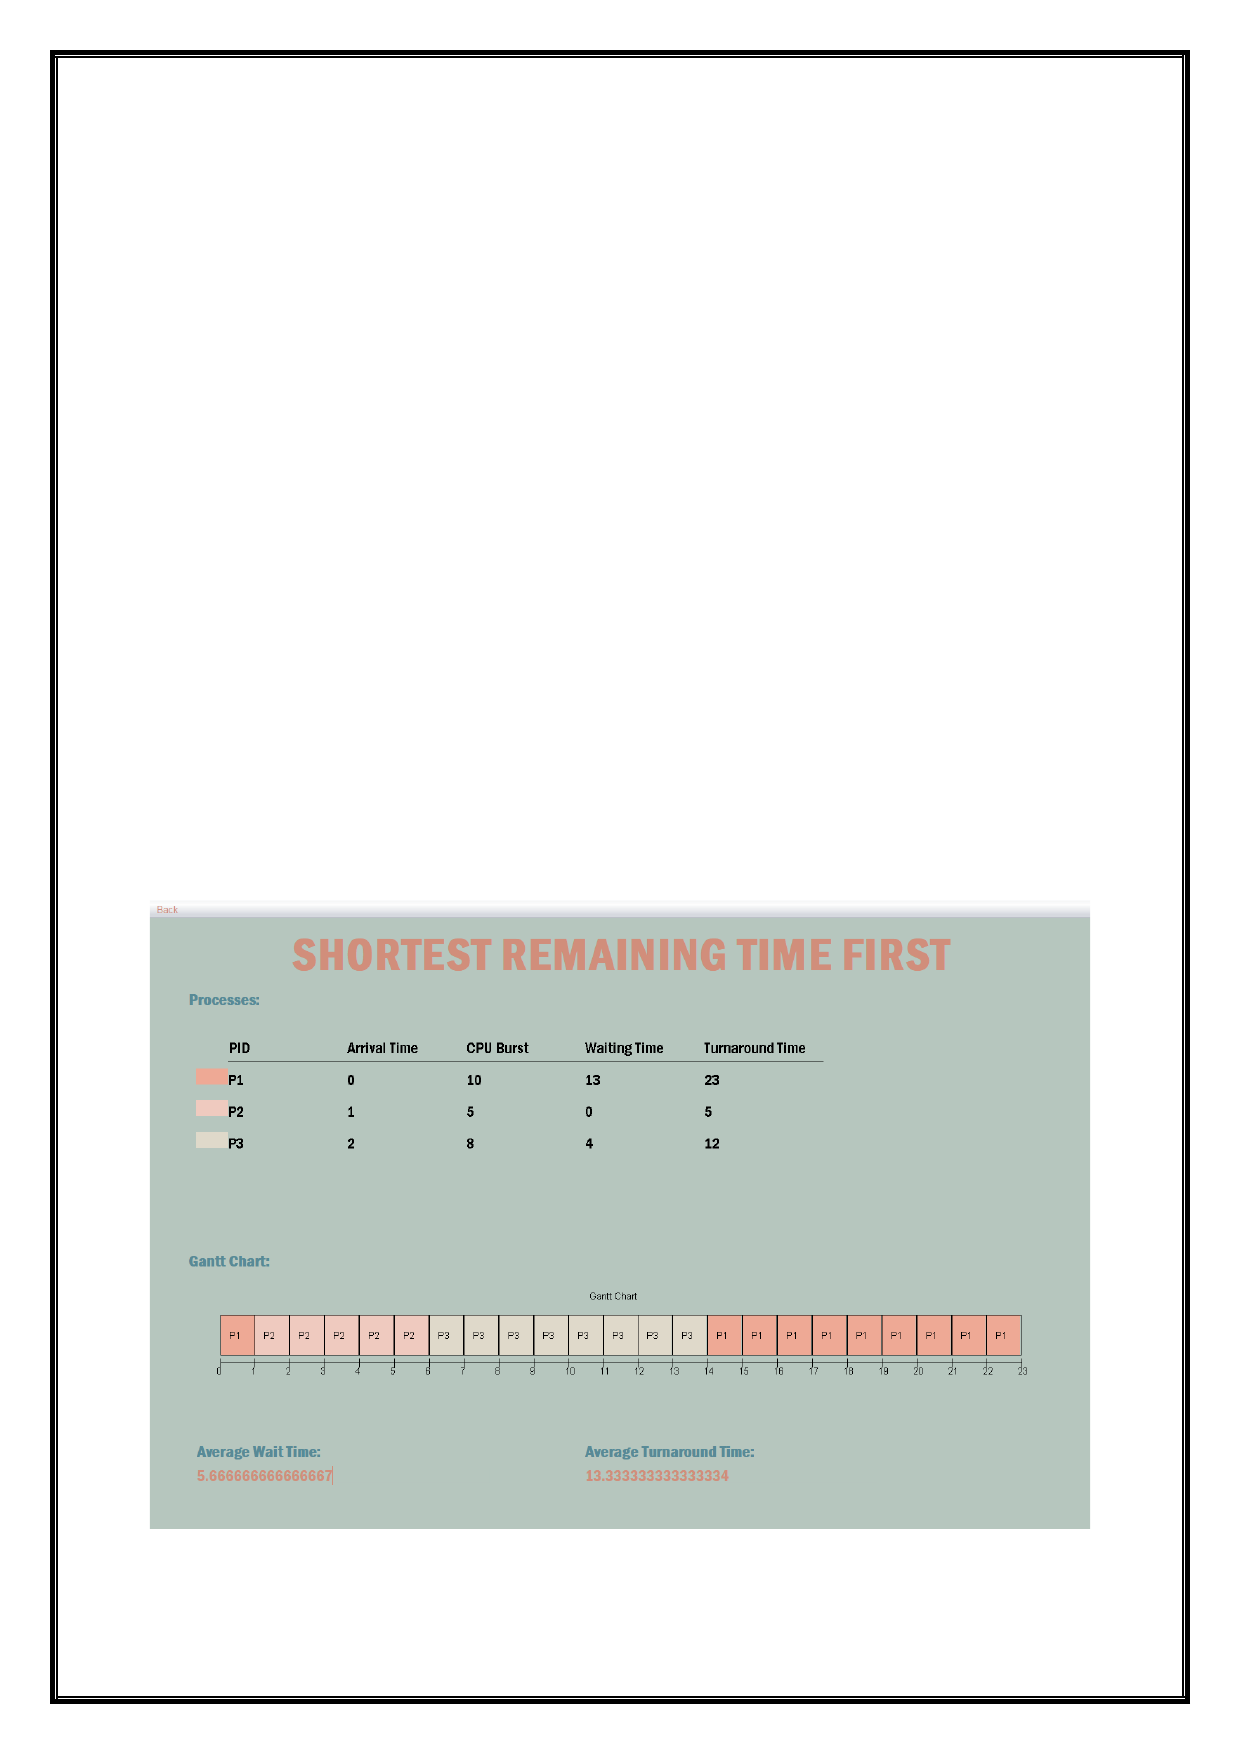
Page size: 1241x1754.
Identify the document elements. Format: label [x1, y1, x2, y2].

picture [149, 900, 1091, 1529]
